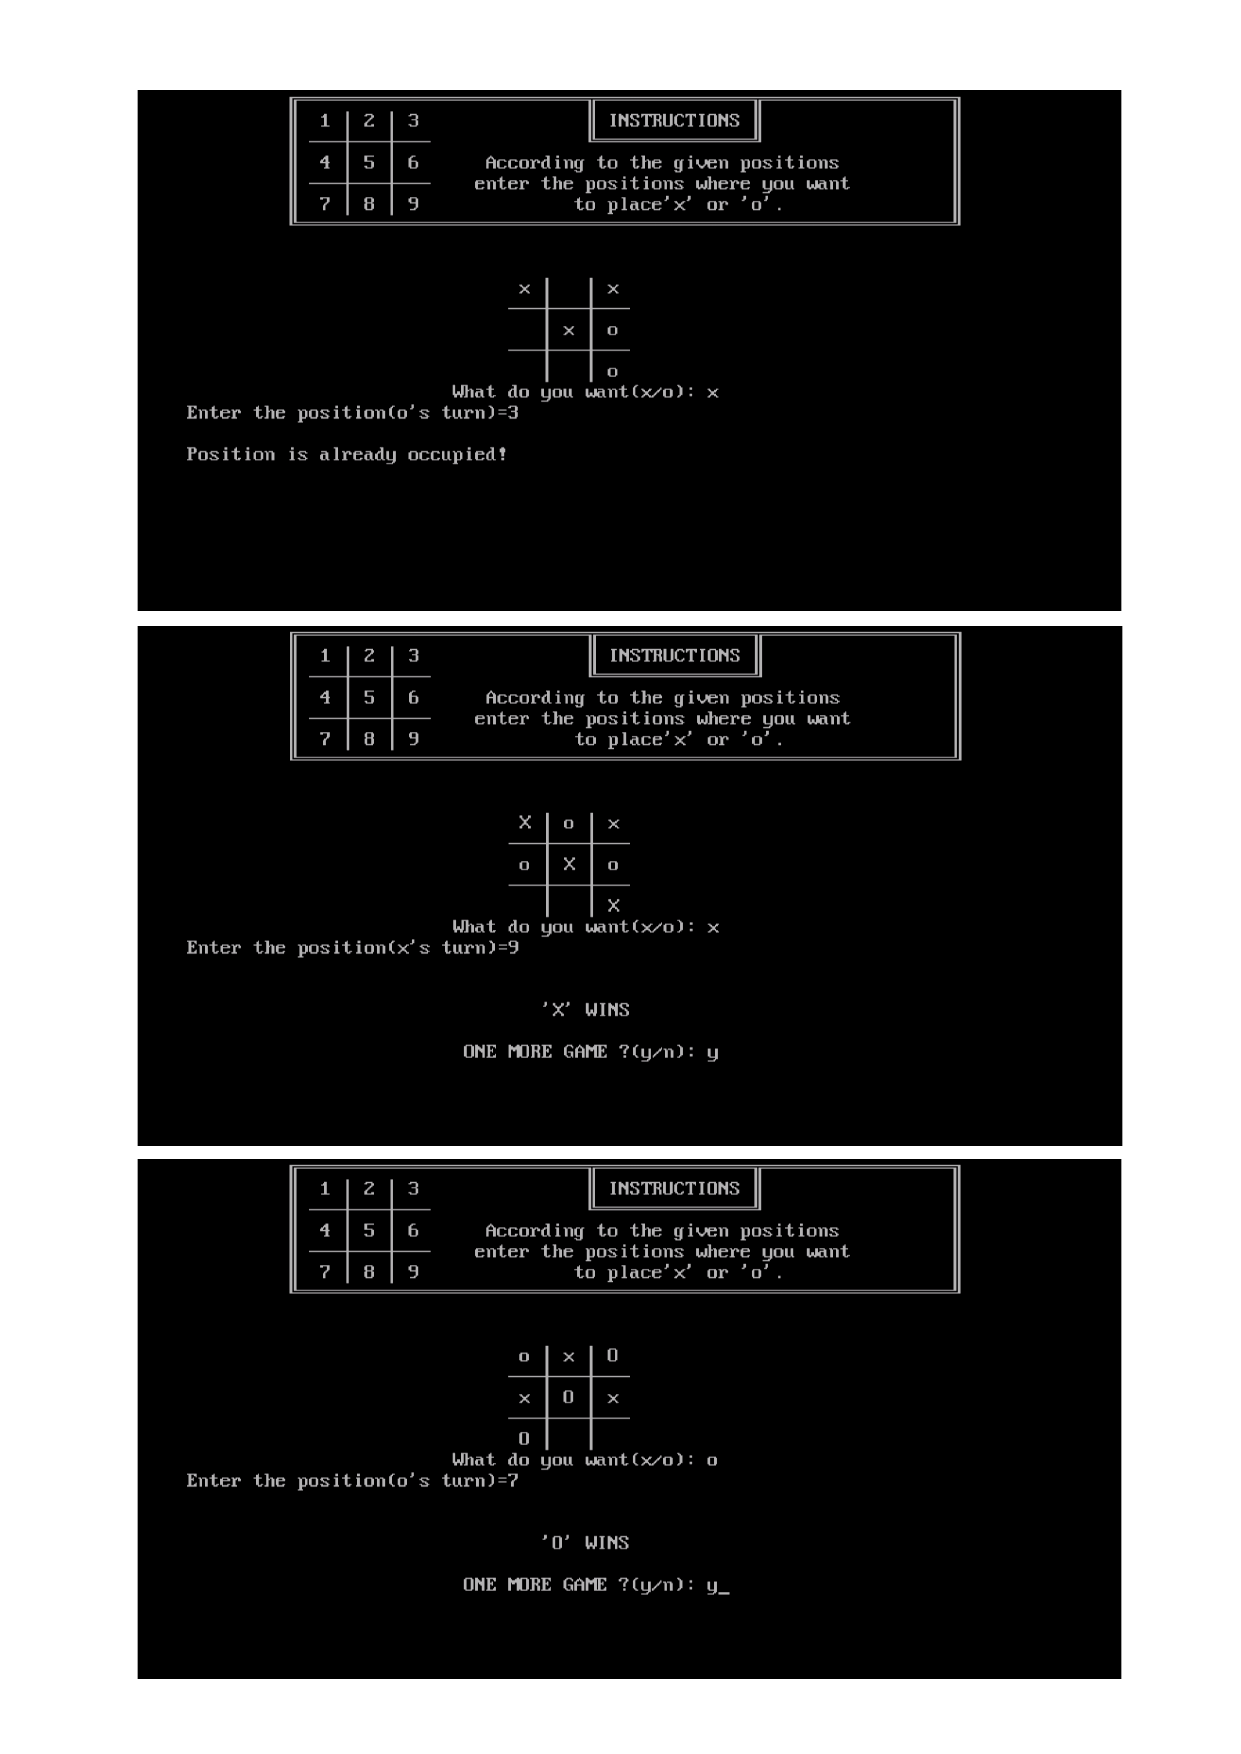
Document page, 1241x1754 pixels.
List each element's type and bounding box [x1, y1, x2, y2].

picture [137, 626, 1123, 1146]
picture [137, 1159, 1122, 1679]
picture [137, 90, 1122, 611]
